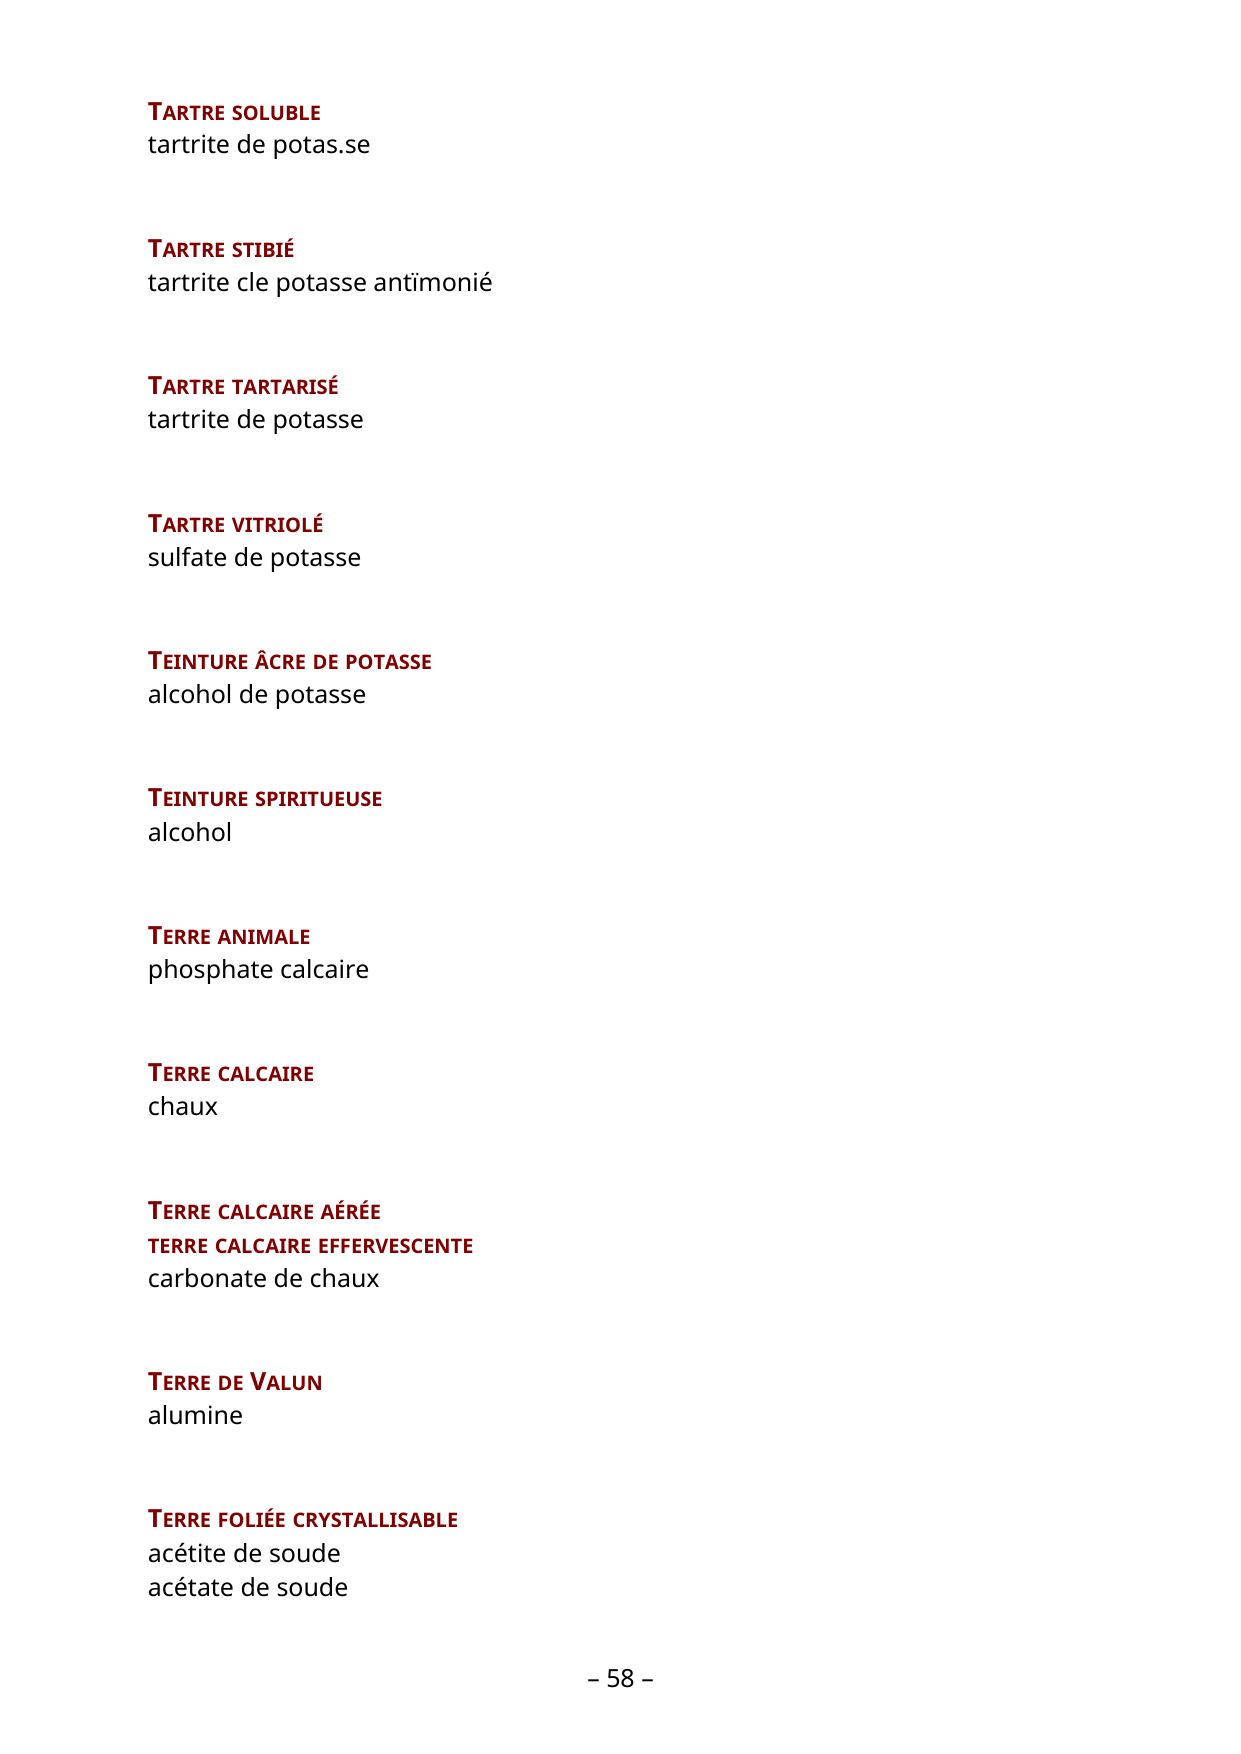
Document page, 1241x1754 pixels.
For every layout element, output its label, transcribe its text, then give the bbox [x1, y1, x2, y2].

text Tartre soluble tartrite de potas.se [148, 93, 1092, 161]
text Teinture âcre de potasse alcohol de potasse [148, 643, 1092, 711]
text Terre de Valun alumine [148, 1364, 1092, 1432]
text Tartre vitriolé sulfate de potasse [148, 505, 1092, 573]
text Terre calcaire aérée terre calcaire effervescente carbonate de chaux [148, 1192, 1092, 1294]
text Tartre tartarisé tartrite de potasse [148, 368, 1092, 436]
text Teinture spiritueuse alcohol [148, 780, 1092, 848]
text Terre foliée crystallisable acétite de soude acétate de soude [148, 1501, 1092, 1603]
text Terre animale phosphate calcaire [148, 917, 1092, 986]
text Tartre stibié tartrite cle potasse antïmonié [148, 231, 1092, 299]
text Terre calcaire chaux [148, 1055, 1092, 1123]
